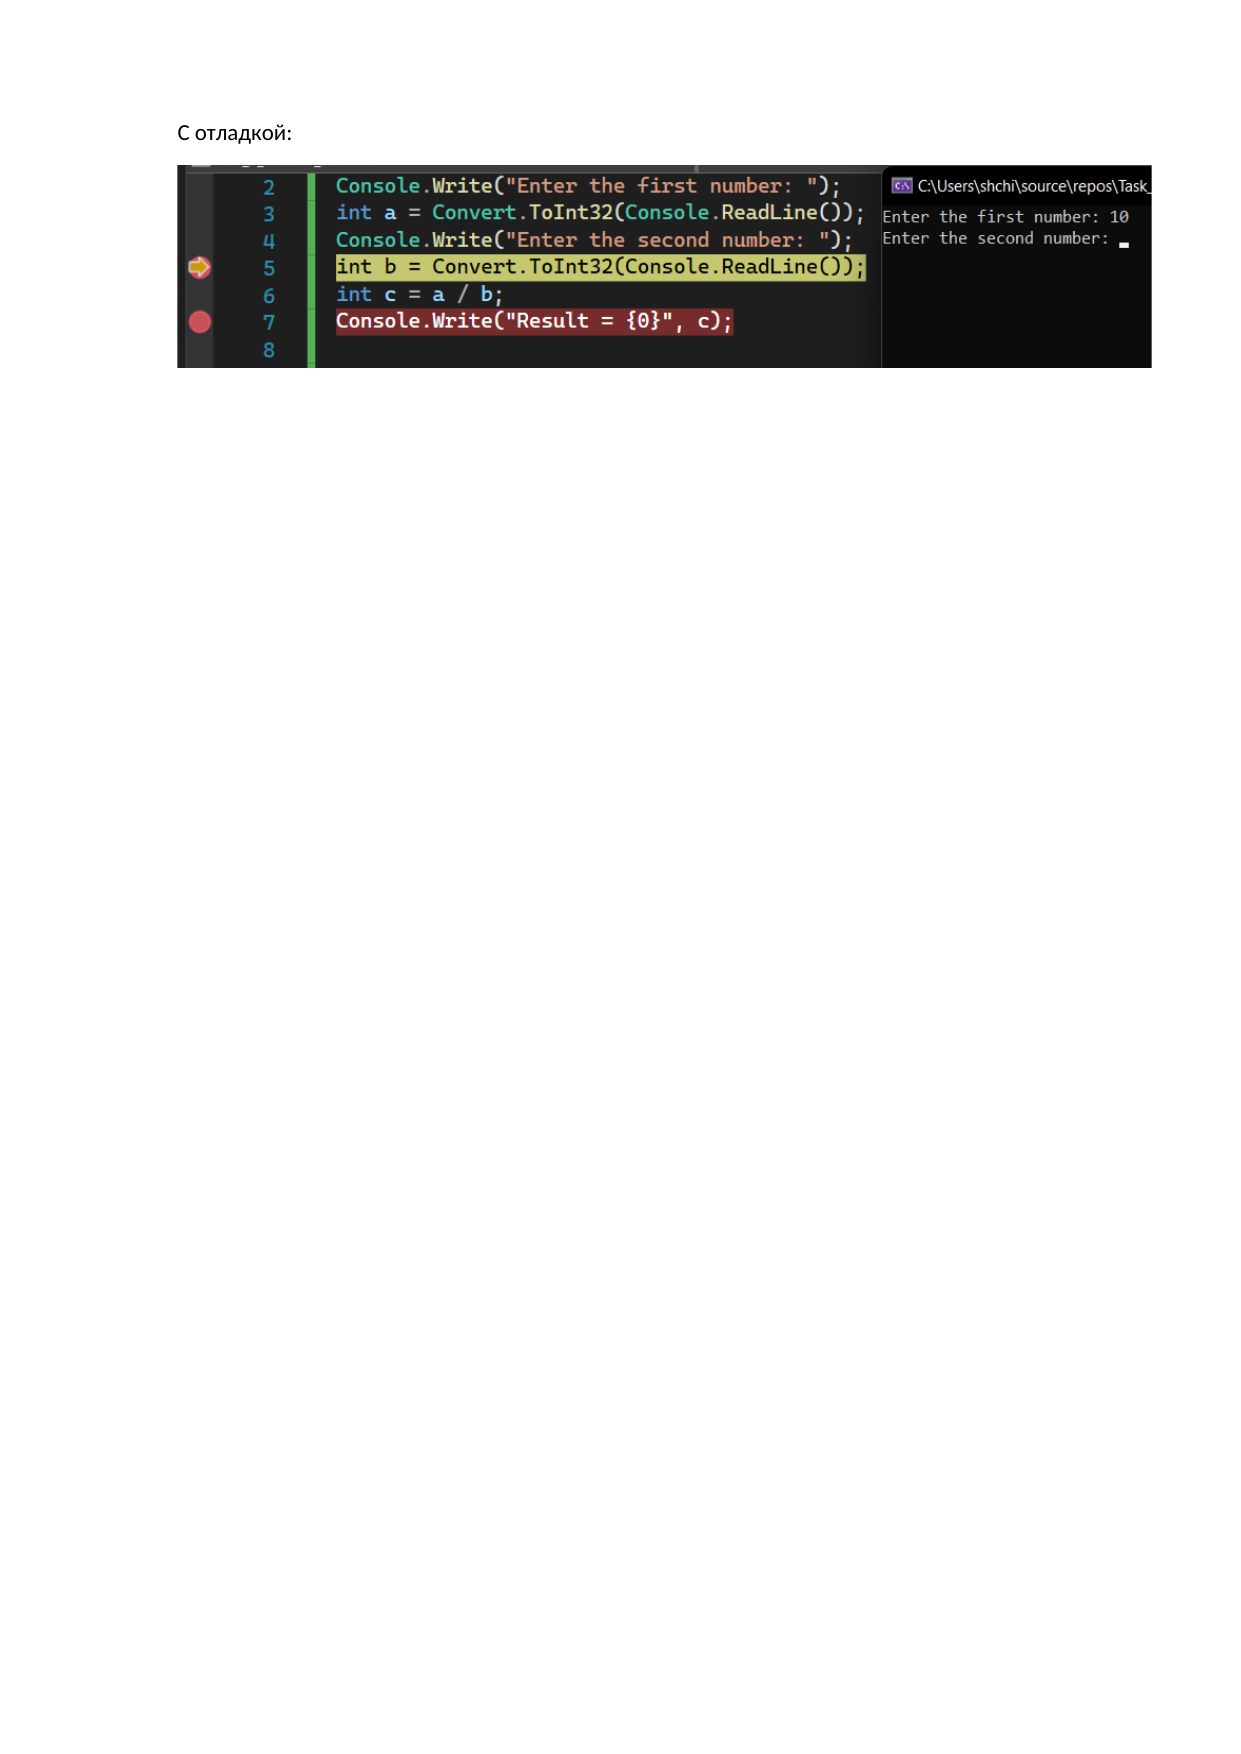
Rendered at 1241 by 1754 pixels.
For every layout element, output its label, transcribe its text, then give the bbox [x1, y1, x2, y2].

picture [177, 165, 1152, 368]
text С отладкой: [177, 118, 1152, 146]
